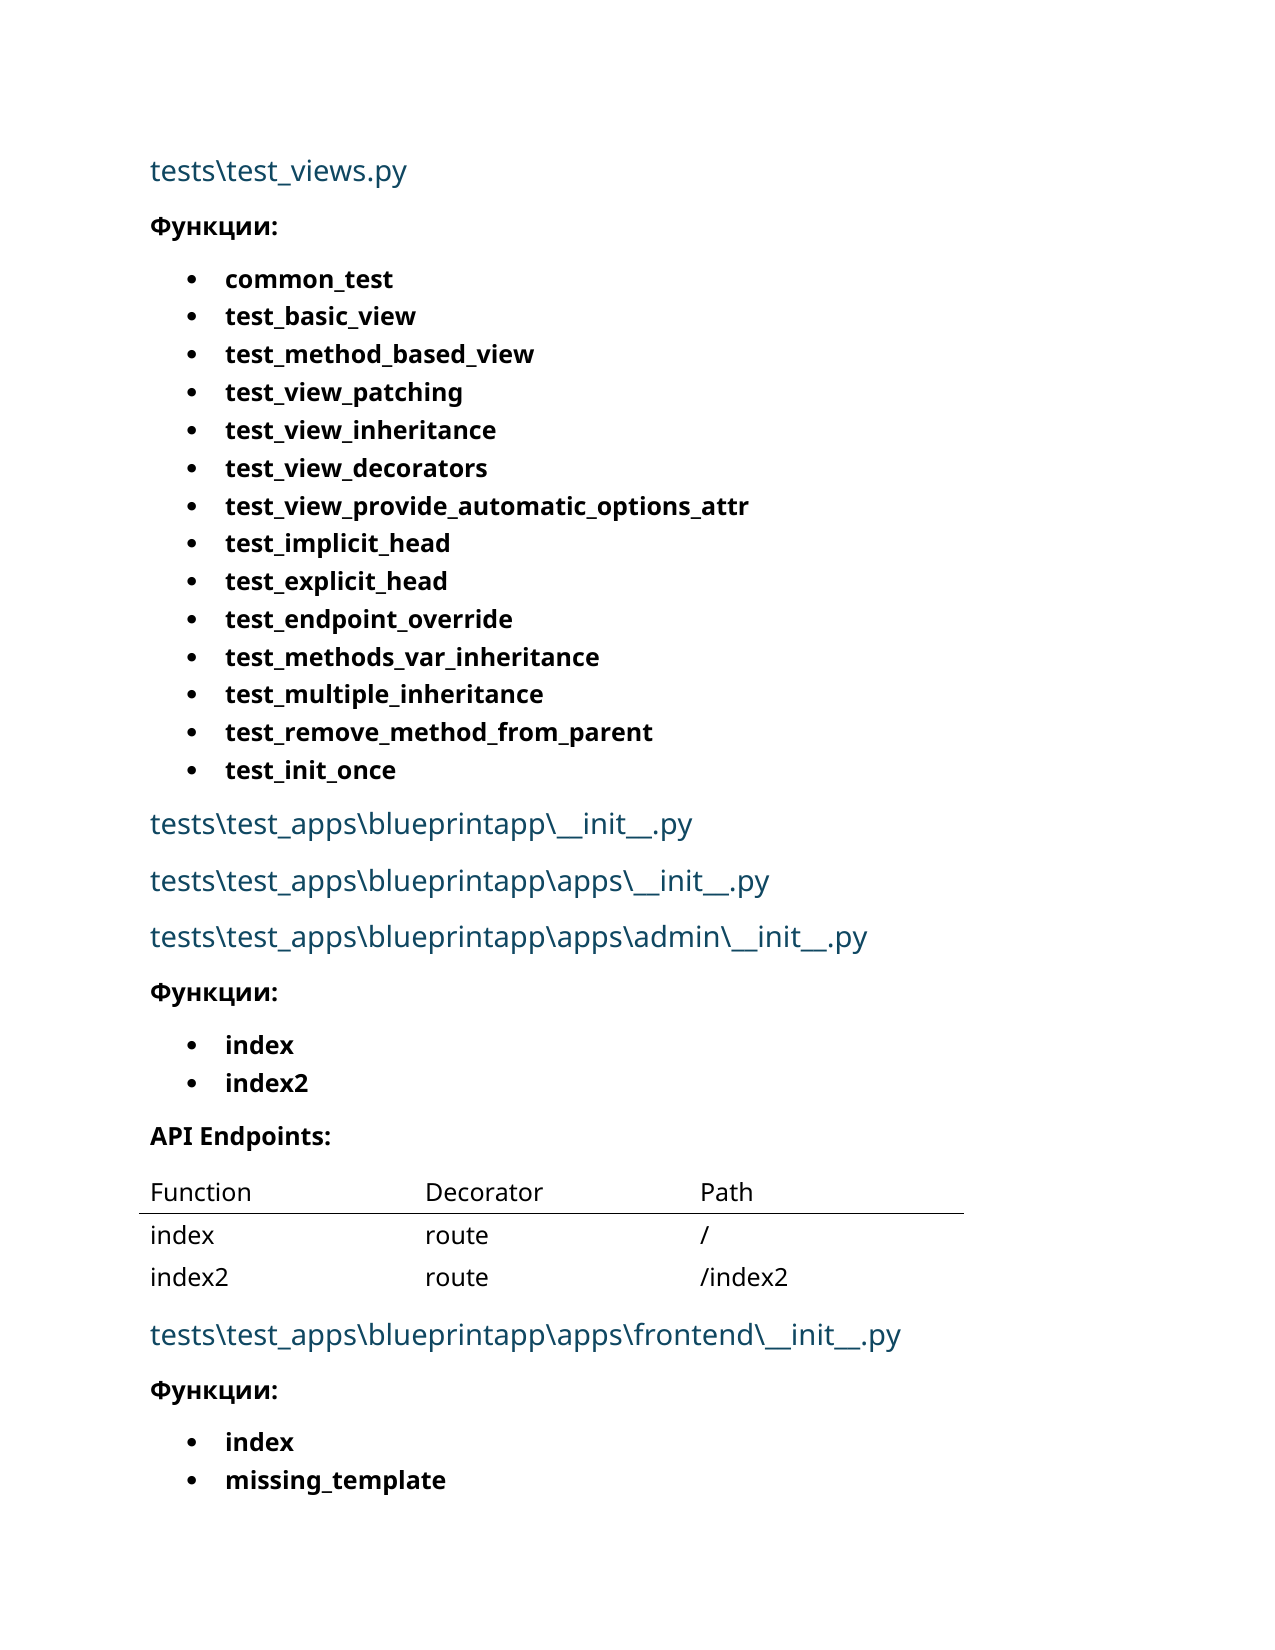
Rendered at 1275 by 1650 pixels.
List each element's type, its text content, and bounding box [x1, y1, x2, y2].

list index2 [187, 1065, 1125, 1099]
list test_endpoint_override [187, 602, 1125, 636]
table_cell route [414, 1214, 689, 1256]
list test_init_once [187, 753, 1125, 787]
subtitle tests\test_views.py [150, 150, 1125, 190]
list index [187, 1027, 1125, 1062]
list test_multiple_inheritance [187, 677, 1125, 711]
list index [187, 1425, 1125, 1459]
list test_view_patching [187, 375, 1125, 409]
table_cell / [689, 1214, 964, 1256]
subtitle tests\test_apps\blueprintapp\apps\__init__.py [150, 860, 1125, 899]
table_cell route [414, 1256, 689, 1297]
text Функции: [150, 975, 1125, 1009]
table_cell index2 [139, 1256, 414, 1297]
table_cell /index2 [689, 1256, 964, 1297]
table_header Decorator [414, 1171, 689, 1212]
list test_basic_view [187, 299, 1125, 333]
table_cell index [139, 1214, 414, 1256]
text Функции: [150, 1372, 1125, 1406]
list test_method_based_view [187, 337, 1125, 371]
list test_methods_var_inheritance [187, 639, 1125, 673]
list test_view_inheritance [187, 412, 1125, 447]
text API Endpoints: [150, 1118, 1125, 1152]
list test_view_provide_automatic_options_attr [187, 488, 1125, 522]
table_header Path [689, 1171, 964, 1212]
subtitle tests\test_apps\blueprintapp\__init__.py [150, 803, 1125, 843]
list common_test [187, 261, 1125, 295]
list test_explicit_head [187, 564, 1125, 598]
subtitle tests\test_apps\blueprintapp\apps\frontend\__init__.py [150, 1314, 1125, 1353]
list missing_template [187, 1463, 1125, 1497]
text Функции: [150, 208, 1125, 242]
list test_implicit_head [187, 526, 1125, 560]
list test_remove_method_from_parent [187, 715, 1125, 749]
subtitle tests\test_apps\blueprintapp\apps\admin\__init__.py [150, 916, 1125, 956]
list test_view_decorators [187, 450, 1125, 484]
table_header Function [139, 1171, 414, 1212]
